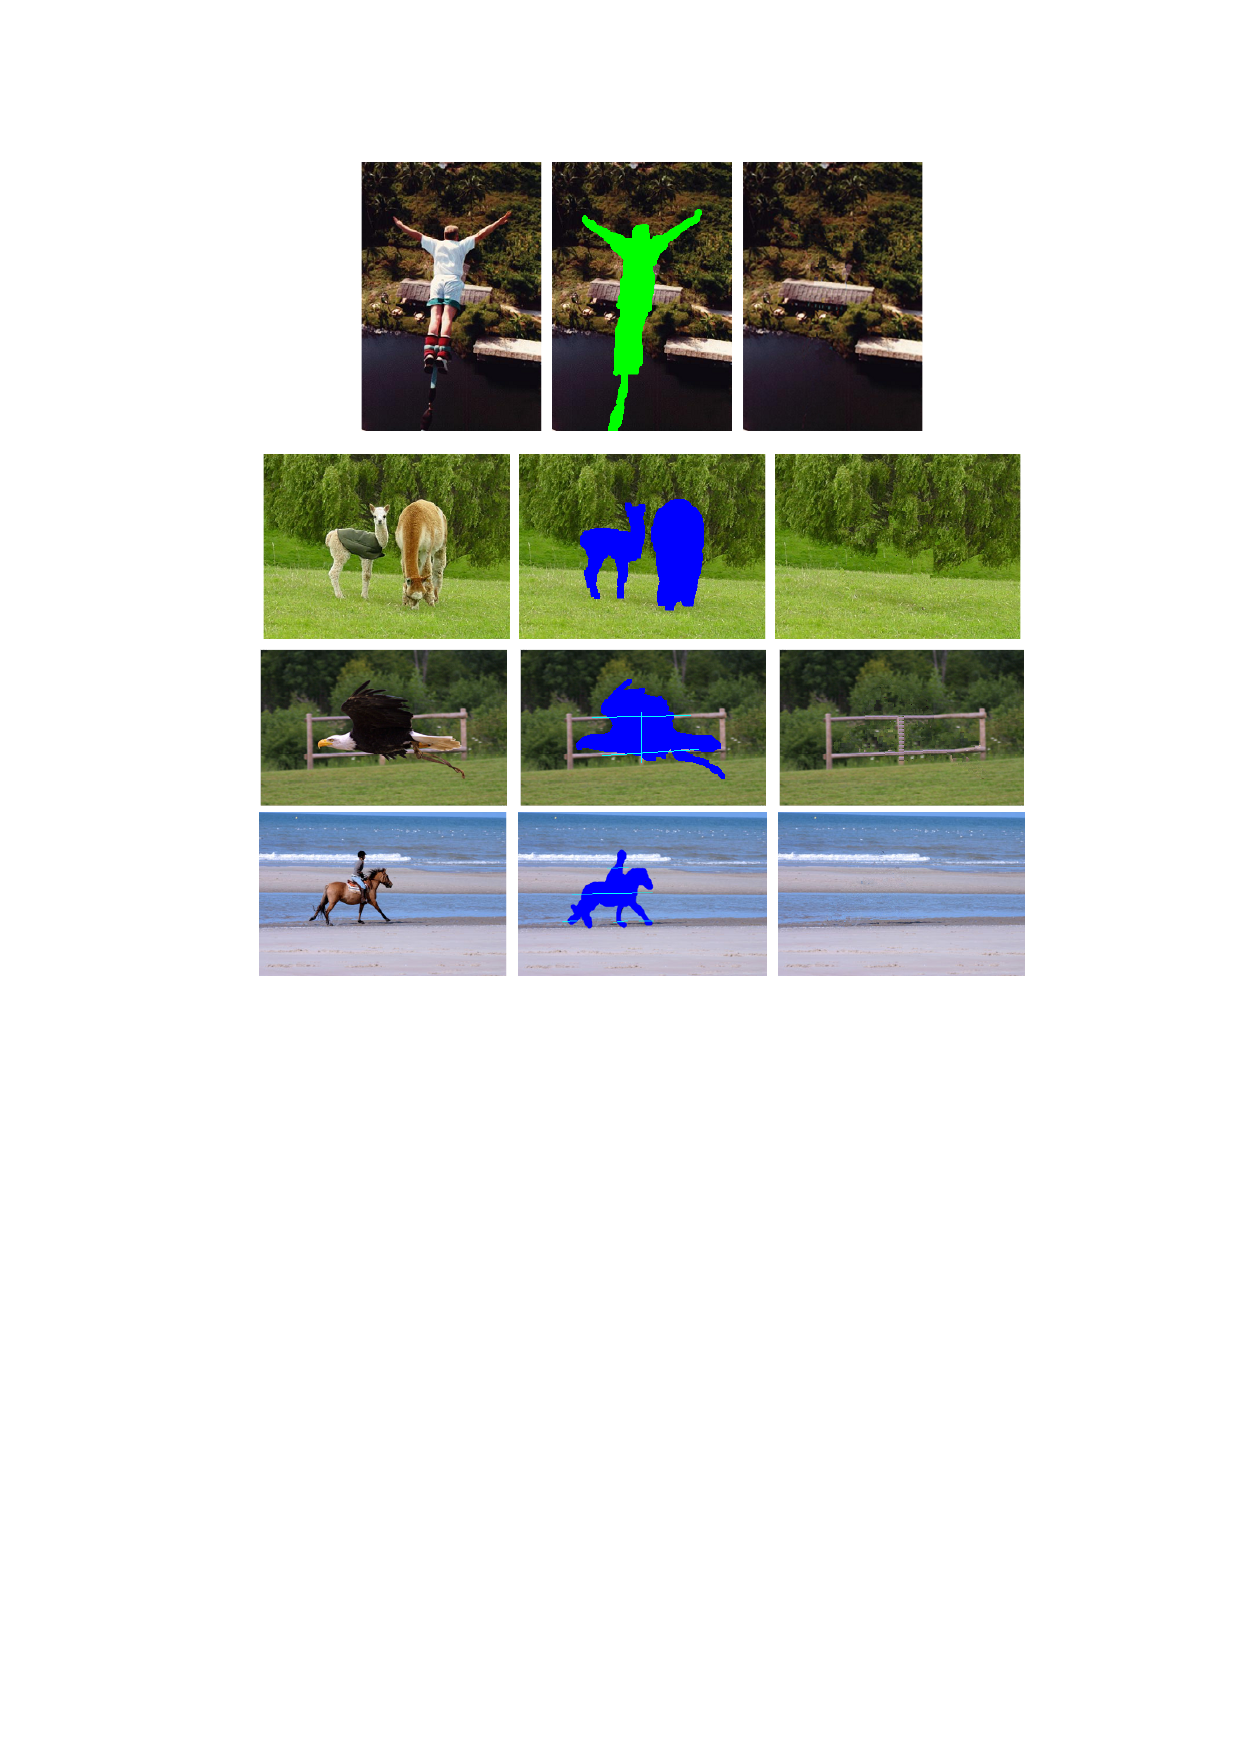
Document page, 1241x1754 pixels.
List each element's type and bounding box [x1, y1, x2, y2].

picture [260, 649, 1024, 806]
picture [361, 162, 923, 431]
picture [259, 812, 1025, 976]
picture [263, 454, 1021, 639]
